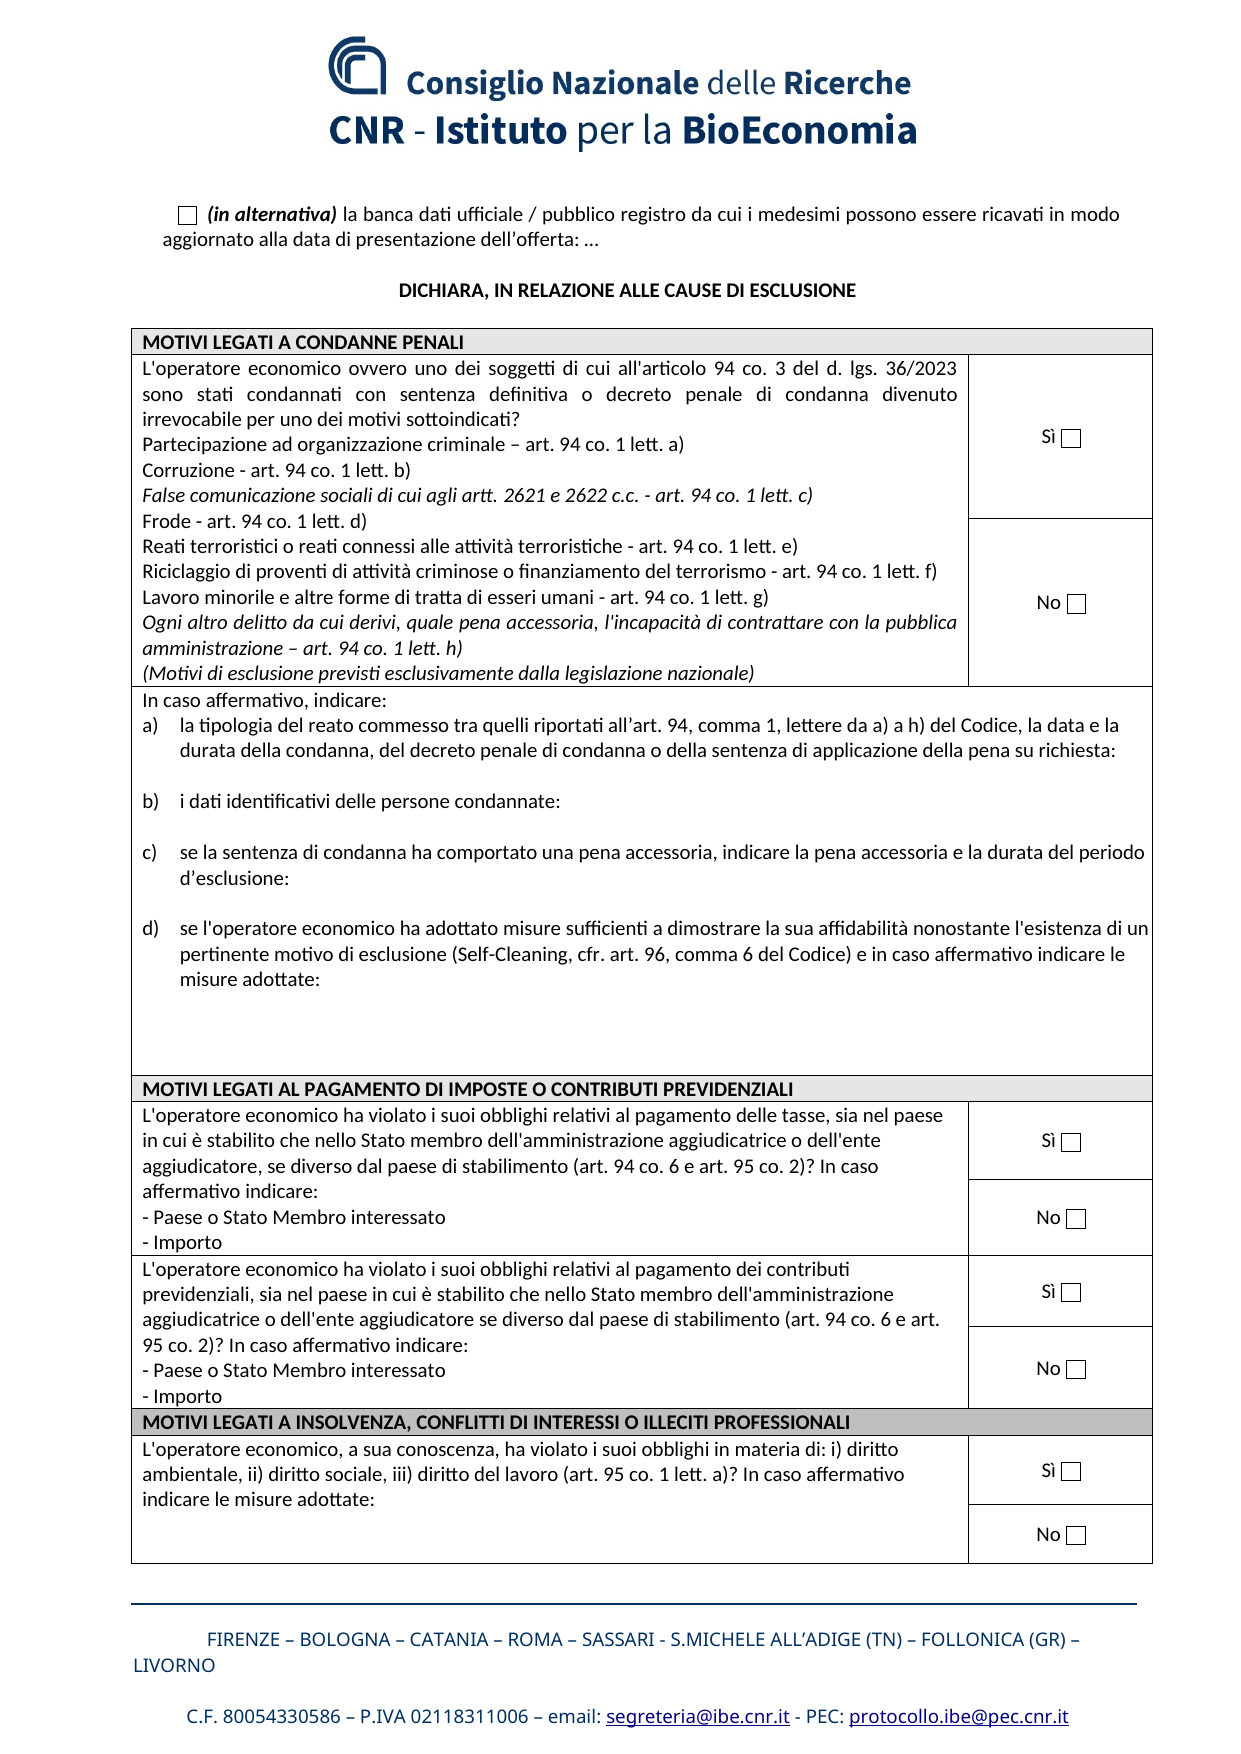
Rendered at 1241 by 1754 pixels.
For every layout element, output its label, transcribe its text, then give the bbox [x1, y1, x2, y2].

text (in alternativa) la banca dati ufficiale / pubblico registro da cui i medesimi possono essere ricavati in modo aggiornato alla data di presentazione dell’offerta: … [162, 201, 1122, 252]
table_cell In caso affermativo, indicare: la tipologia del reato commesso tra quelli riportati all’art. 94, comma 1, lettere da a) a h) del Codice, la data e la durata della condanna, del decreto penale di condanna o della sentenza di applicazione della pena su richiesta: i dati identificativi delle persone condannate: se la sentenza di condanna ha comportato una pena accessoria, indicare la pena accessoria e la durata del periodo d’esclusione: se l'operatore economico ha adottato misure sufficienti a dimostrare la sua affidabilità nonostante l'esistenza di un pertinente motivo di esclusione (Self-Cleaning, cfr. art. 96, comma 6 del Codice) e in caso affermativo indicare le misure adottate: [132, 687, 1152, 1075]
table_header MOTIVI LEGATI A CONDANNE PENALI [132, 329, 1152, 354]
table_cell Sì [969, 1102, 1152, 1179]
picture [317, 23, 920, 158]
table_cell L'operatore economico ha violato i suoi obblighi relativi al pagamento delle tasse, sia nel paese in cui è stabilito che nello Stato membro dell'amministrazione aggiudicatrice o dell'ente aggiudicatore, se diverso dal paese di stabilimento (art. 94 co. 6 e art. 95 co. 2)? In caso affermativo indicare: - Paese o Stato Membro interessato - Importo [132, 1102, 968, 1255]
table_cell L'operatore economico ha violato i suoi obblighi relativi al pagamento dei contributi previdenziali, sia nel paese in cui è stabilito che nello Stato membro dell'amministrazione aggiudicatrice o dell'ente aggiudicatore se diverso dal paese di stabilimento (art. 94 co. 6 e art. 95 co. 2)? In caso affermativo indicare: - Paese o Stato Membro interessato - Importo [132, 1256, 968, 1408]
table_cell L'operatore economico ovvero uno dei soggetti di cui all'articolo 94 co. 3 del d. lgs. 36/2023 sono stati condannati con sentenza definitiva o decreto penale di condanna divenuto irrevocabile per uno dei motivi sottoindicati? Partecipazione ad organizzazione criminale – art. 94 co. 1 lett. a) Corruzione - art. 94 co. 1 lett. b) False comunicazione sociali di cui agli artt. 2621 e 2622 c.c. - art. 94 co. 1 lett. c) Frode - art. 94 co. 1 lett. d) Reati terroristici o reati connessi alle attività terroristiche - art. 94 co. 1 lett. e) Riciclaggio di proventi di attività criminose o finanziamento del terrorismo - art. 94 co. 1 lett. f) Lavoro minorile e altre forme di tratta di esseri umani - art. 94 co. 1 lett. g) Ogni altro delitto da cui derivi, quale pena accessoria, l'incapacità di contrattare con la pubblica amministrazione – art. 94 co. 1 lett. h) (Motivi di esclusione previsti esclusivamente dalla legislazione nazionale) [132, 355, 968, 686]
table_cell MOTIVI LEGATI A INSOLVENZA, CONFLITTI DI INTERESSI O ILLECITI PROFESSIONALI [132, 1409, 1152, 1435]
table_cell No [969, 1327, 1152, 1408]
text DICHIARA, IN RELAZIONE ALLE CAUSE DI ESCLUSIONE [133, 277, 1122, 302]
table_cell No [969, 519, 1152, 686]
table_cell No [969, 1505, 1152, 1563]
table_cell L'operatore economico, a sua conoscenza, ha violato i suoi obblighi in materia di: i) diritto ambientale, ii) diritto sociale, iii) diritto del lavoro (art. 95 co. 1 lett. a)? In caso affermativo indicare le misure adottate: [132, 1436, 968, 1563]
table_cell Sì [969, 1436, 1152, 1504]
table_cell Sì [969, 355, 1152, 517]
table_cell MOTIVI LEGATI AL PAGAMENTO DI IMPOSTE O CONTRIBUTI PREVIDENZIALI [132, 1076, 1152, 1101]
table_cell No [969, 1180, 1152, 1255]
table_cell Sì [969, 1256, 1152, 1326]
